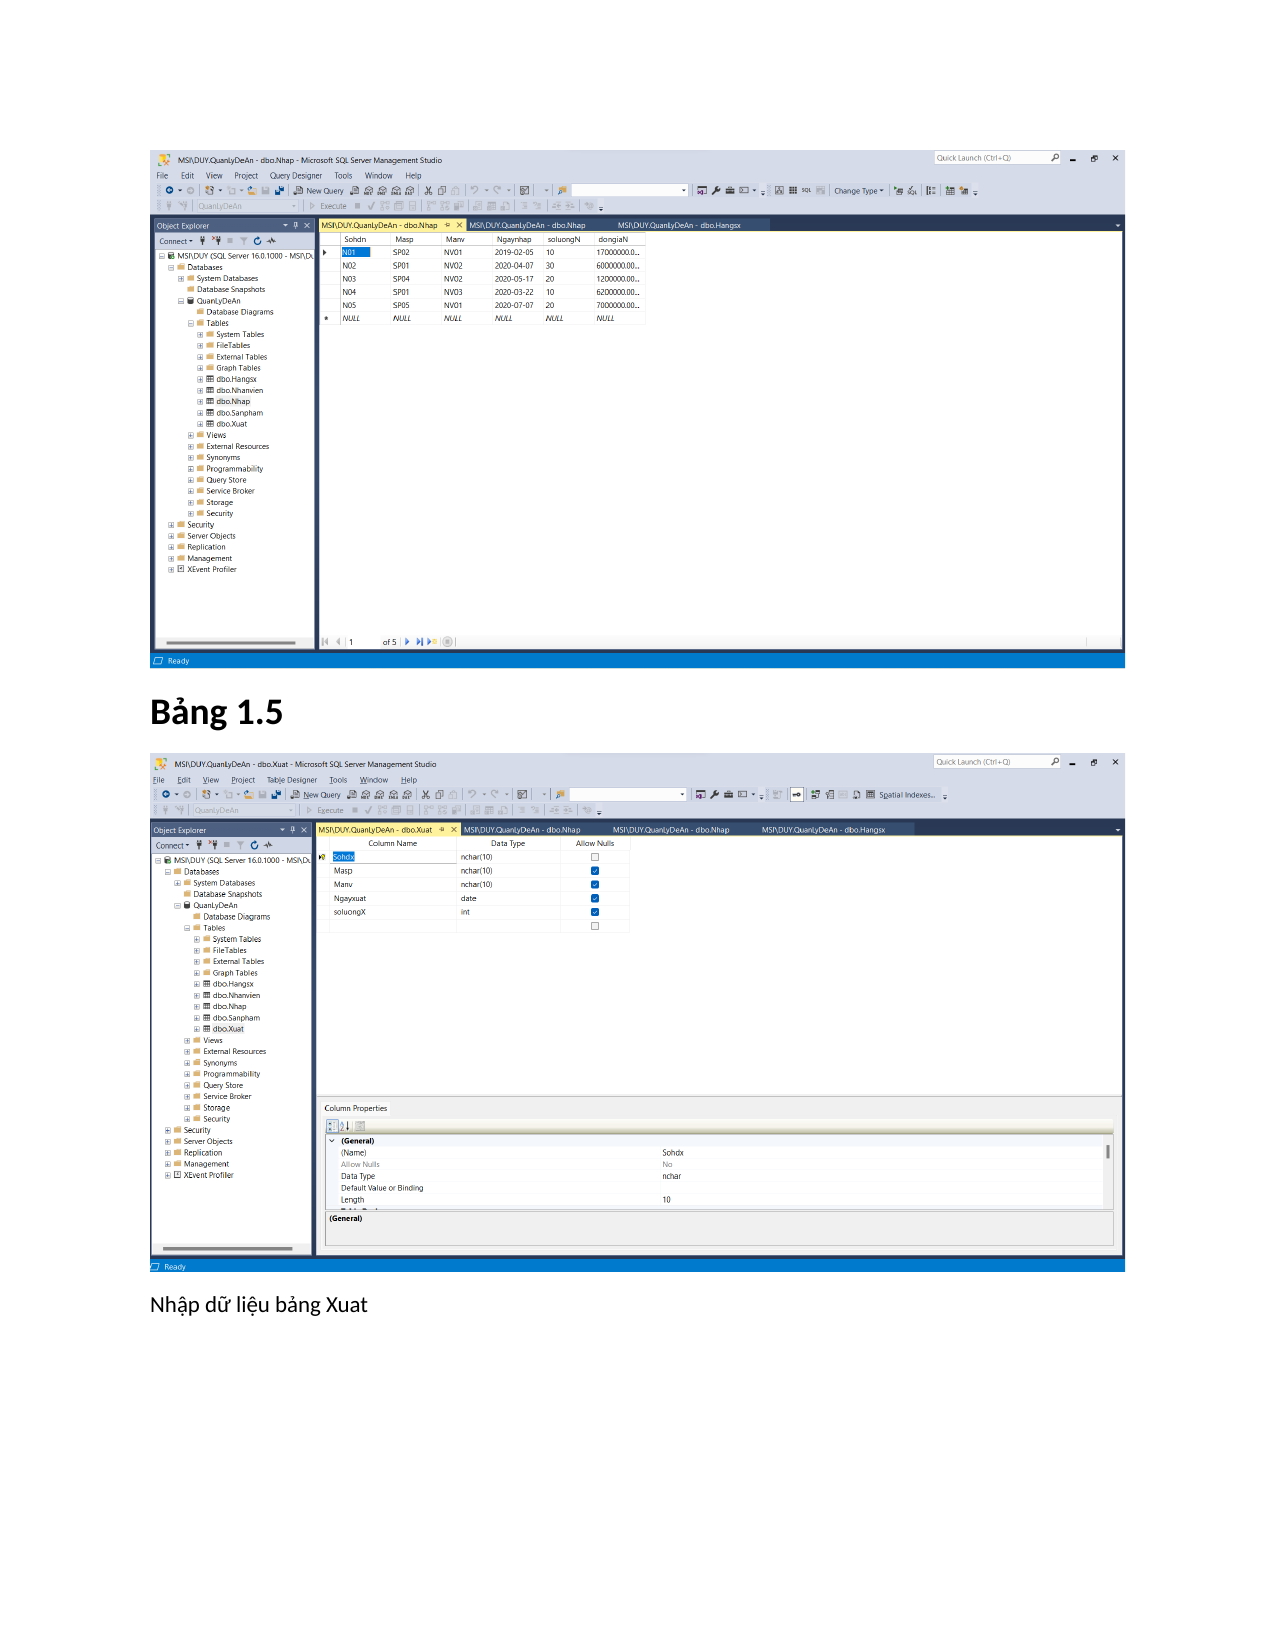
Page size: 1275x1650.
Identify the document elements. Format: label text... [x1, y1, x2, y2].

text Nhập dữ liệu bảng Xuat [150, 1291, 1125, 1319]
picture [150, 150, 1125, 669]
picture [150, 753, 1125, 1272]
text Bảng 1.5 [150, 688, 1125, 734]
